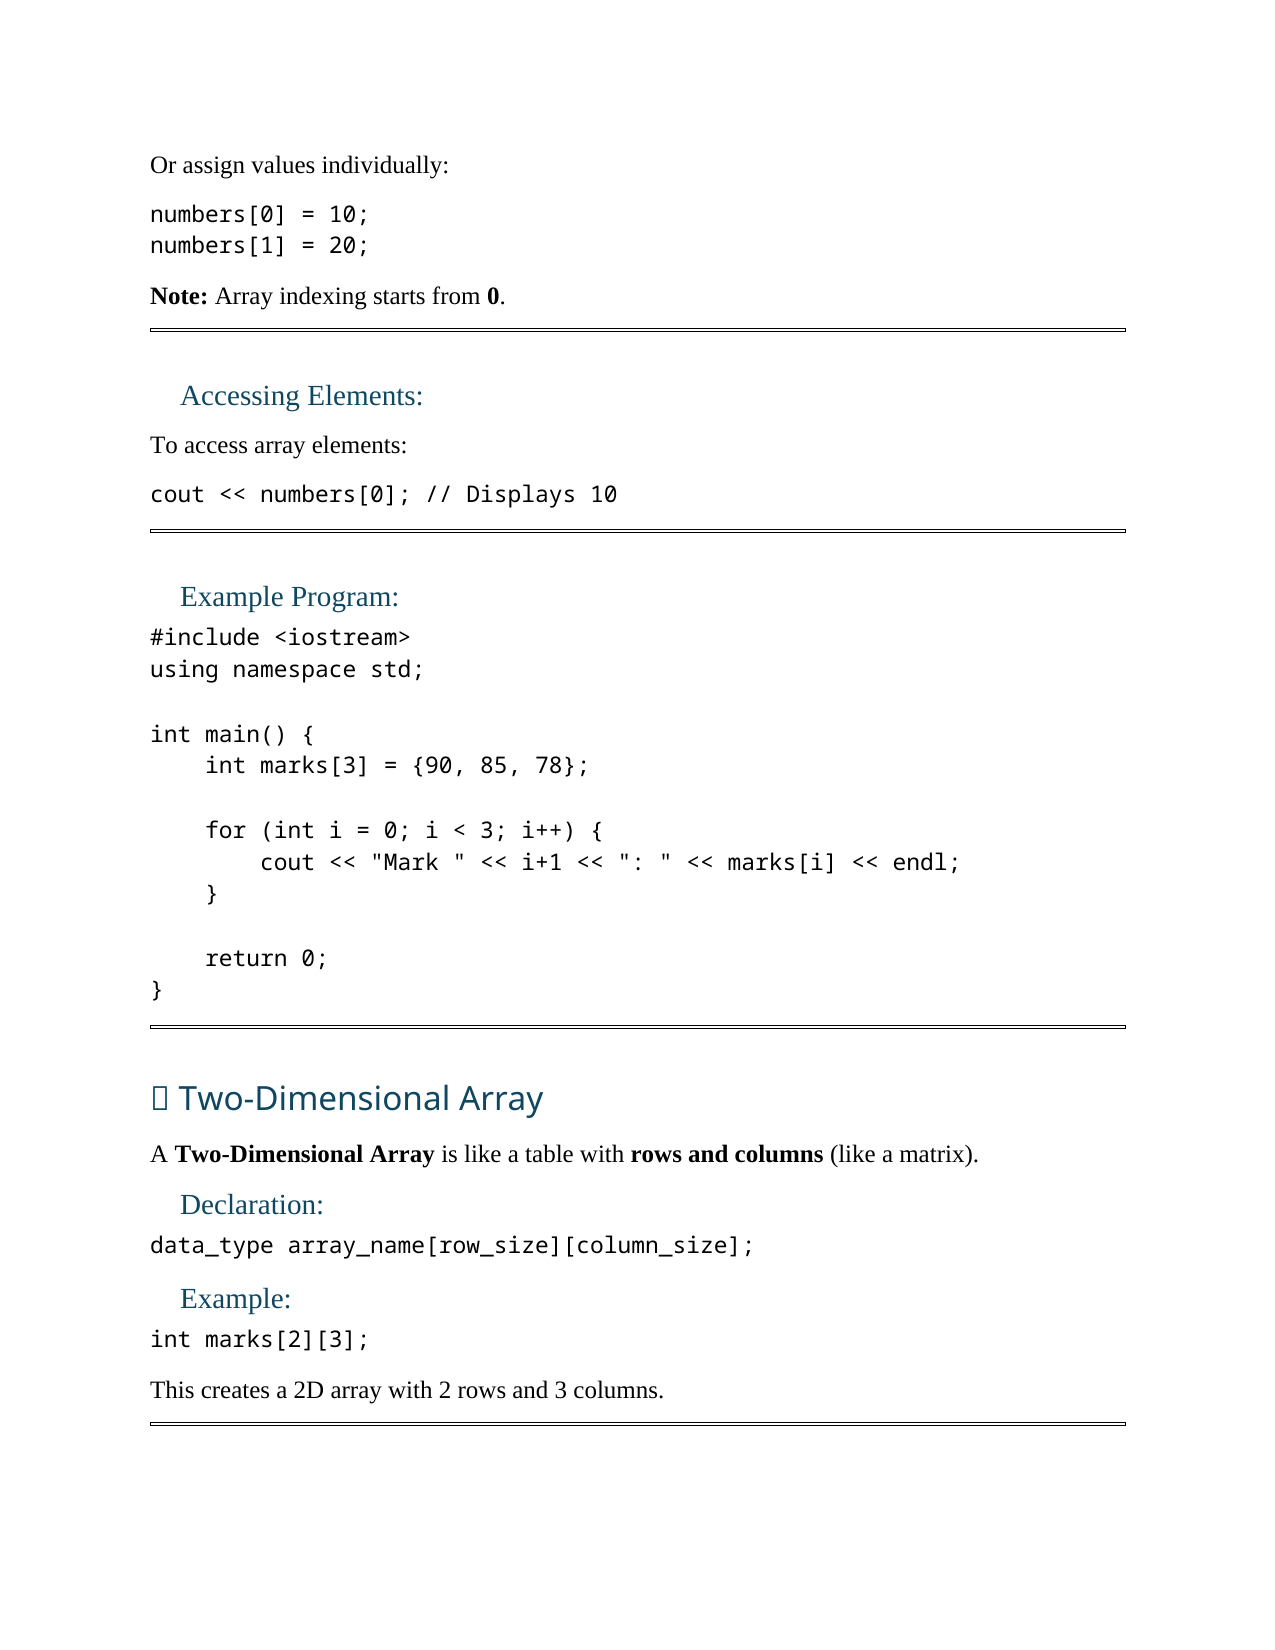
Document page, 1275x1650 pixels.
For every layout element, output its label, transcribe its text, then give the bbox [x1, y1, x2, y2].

text data_type array_name[row_size][column_size]; [150, 1229, 1125, 1260]
text 📌 Example: [150, 1281, 1125, 1314]
text int marks[2][3]; [150, 1323, 1125, 1354]
text A Two-Dimensional Array is like a table with rows and columns (like a matrix). [150, 1139, 1125, 1168]
text 📌 Example Program: [150, 579, 1125, 613]
text numbers[0] = 10; numbers[1] = 20; [150, 197, 1125, 260]
text This creates a 2D array with 2 rows and 3 columns. [150, 1375, 1125, 1403]
text Or assign values individually: [150, 150, 1125, 179]
text 📌 Accessing Elements: [150, 378, 1125, 411]
text #include <iostream> using namespace std; int main() { int marks[3] = {90, 85, 78}; for (int i = 0; i < 3; i++) { cout << "Mark " << i+1 << ": " << marks[i] << endl; } return 0; } [150, 621, 1125, 1005]
text To access array elements: [150, 430, 1125, 459]
text cout << numbers[0]; // Displays 10 [150, 478, 1125, 509]
text 📌 Two-Dimensional Array [150, 1075, 1125, 1121]
text 📌 Declaration: [150, 1187, 1125, 1220]
text Note: Array indexing starts from 0. [150, 281, 1125, 309]
